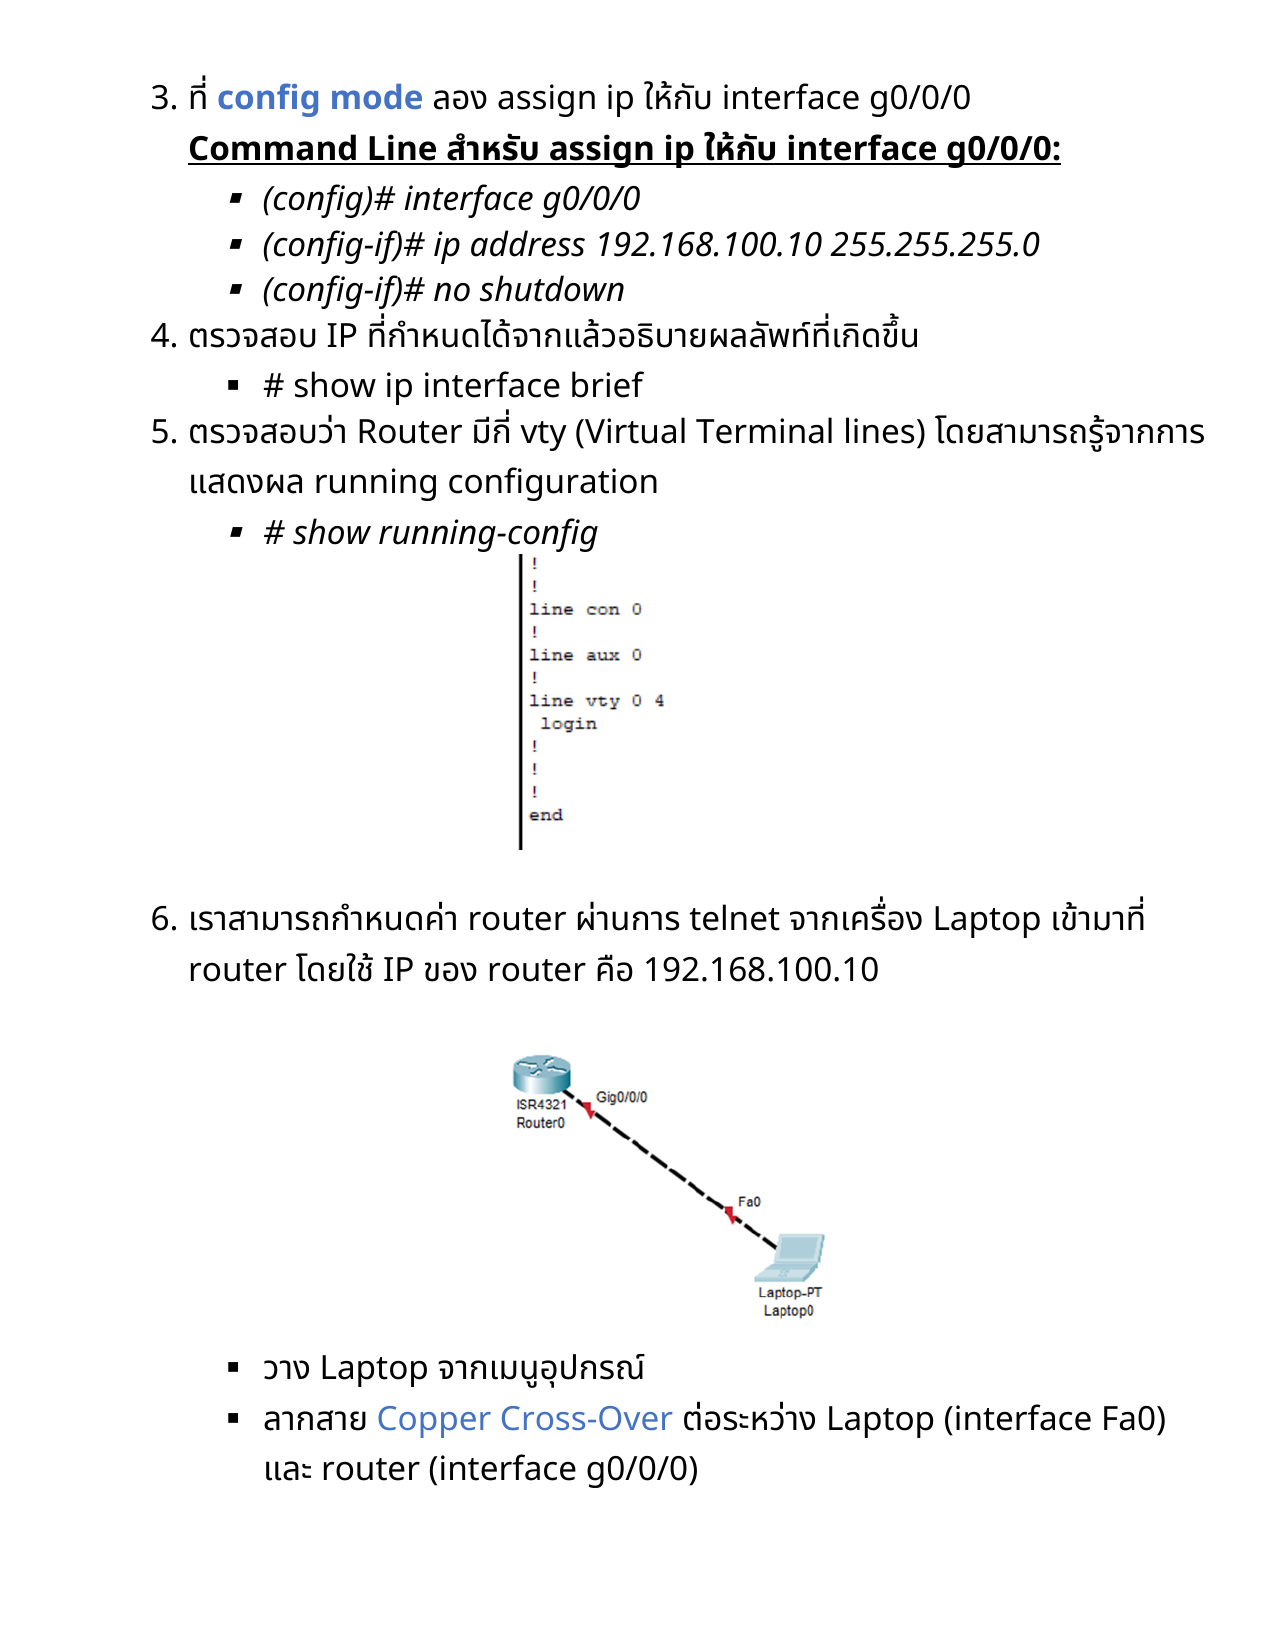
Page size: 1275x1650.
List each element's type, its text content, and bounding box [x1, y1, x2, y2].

list ที่ config mode ลอง assign ip ให้กับ interface g0/0/0 [150, 74, 1213, 124]
list (config)# interface g0/0/0 [225, 175, 1213, 221]
list (config-if)# ip address 192.168.100.10 255.255.255.0 [225, 221, 1213, 266]
list ตรวจสอบว่า Router มีกี่ vty (Virtual Terminal lines) โดยสามารถรู้จากการแสดงผล running configuration [150, 407, 1213, 509]
list # show ip interface brief [225, 362, 1213, 407]
picture [508, 554, 893, 850]
picture [468, 1012, 895, 1328]
list # show running-config [225, 509, 1213, 554]
list วาง Laptop จากเมนูอุปกรณ์ [225, 1344, 1213, 1394]
list ตรวจสอบ IP ที่กำหนดได้จากแล้วอธิบายผลลัพท์ที่เกิดขึ้น [150, 311, 1213, 362]
list เราสามารถกำหนดค่า router ผ่านการ telnet จากเครื่อง Laptop เข้ามาที่ router โดยใช้ IP ของ router คือ 192.168.100.10 [150, 895, 1213, 996]
list Command Line สำหรับ assign ip ให้กับ interface g0/0/0: [188, 124, 1213, 175]
list (config-if)# no shutdown [225, 266, 1213, 311]
list ลากสาย Copper Cross-Over ต่อระหว่าง Laptop (interface Fa0) และ router (interface g0/0/0) [225, 1394, 1213, 1496]
